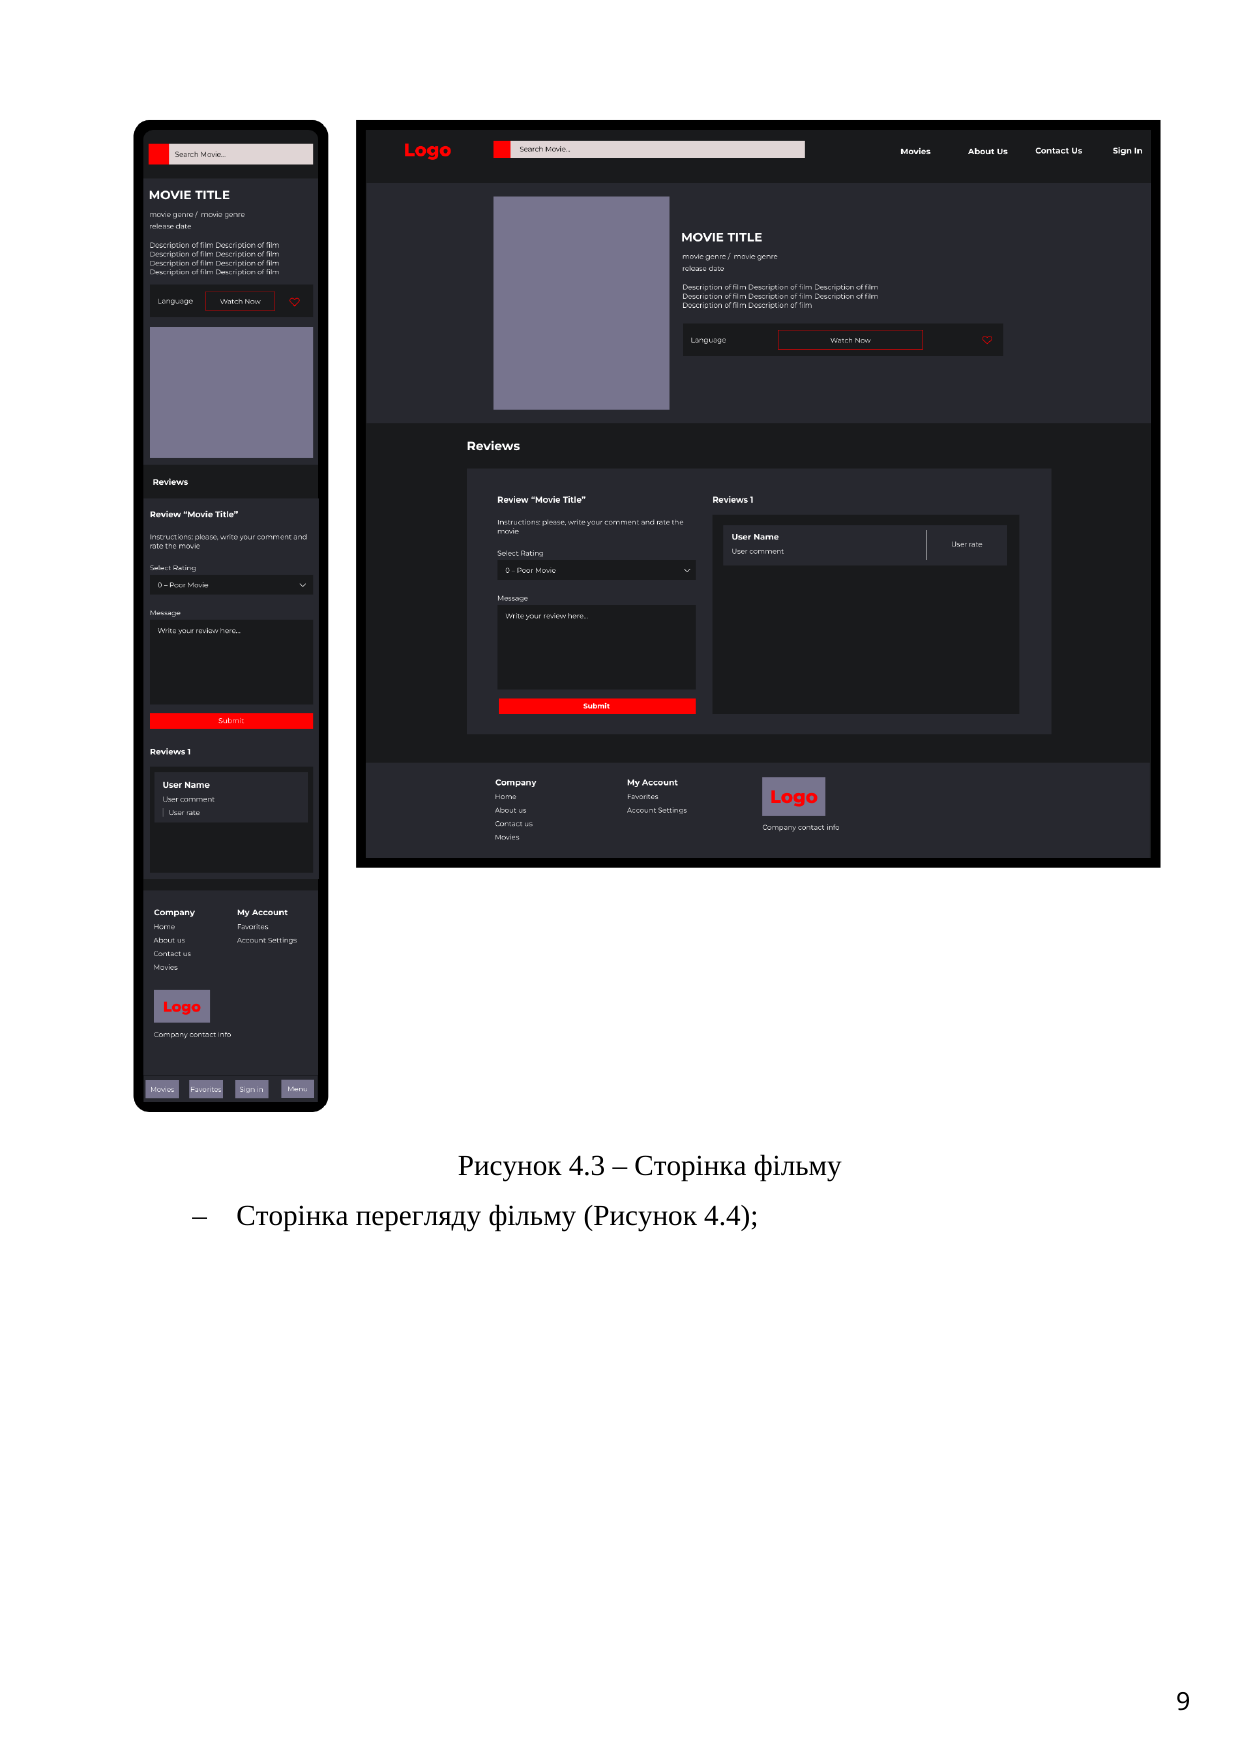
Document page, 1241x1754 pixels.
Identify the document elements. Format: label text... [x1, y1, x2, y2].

picture [118, 94, 1182, 1131]
list Сторінка перегляду фільму (Рисунок 4.4); [192, 1198, 1181, 1231]
text Рисунок 4.3 – Сторінка фільму [118, 1148, 1181, 1181]
